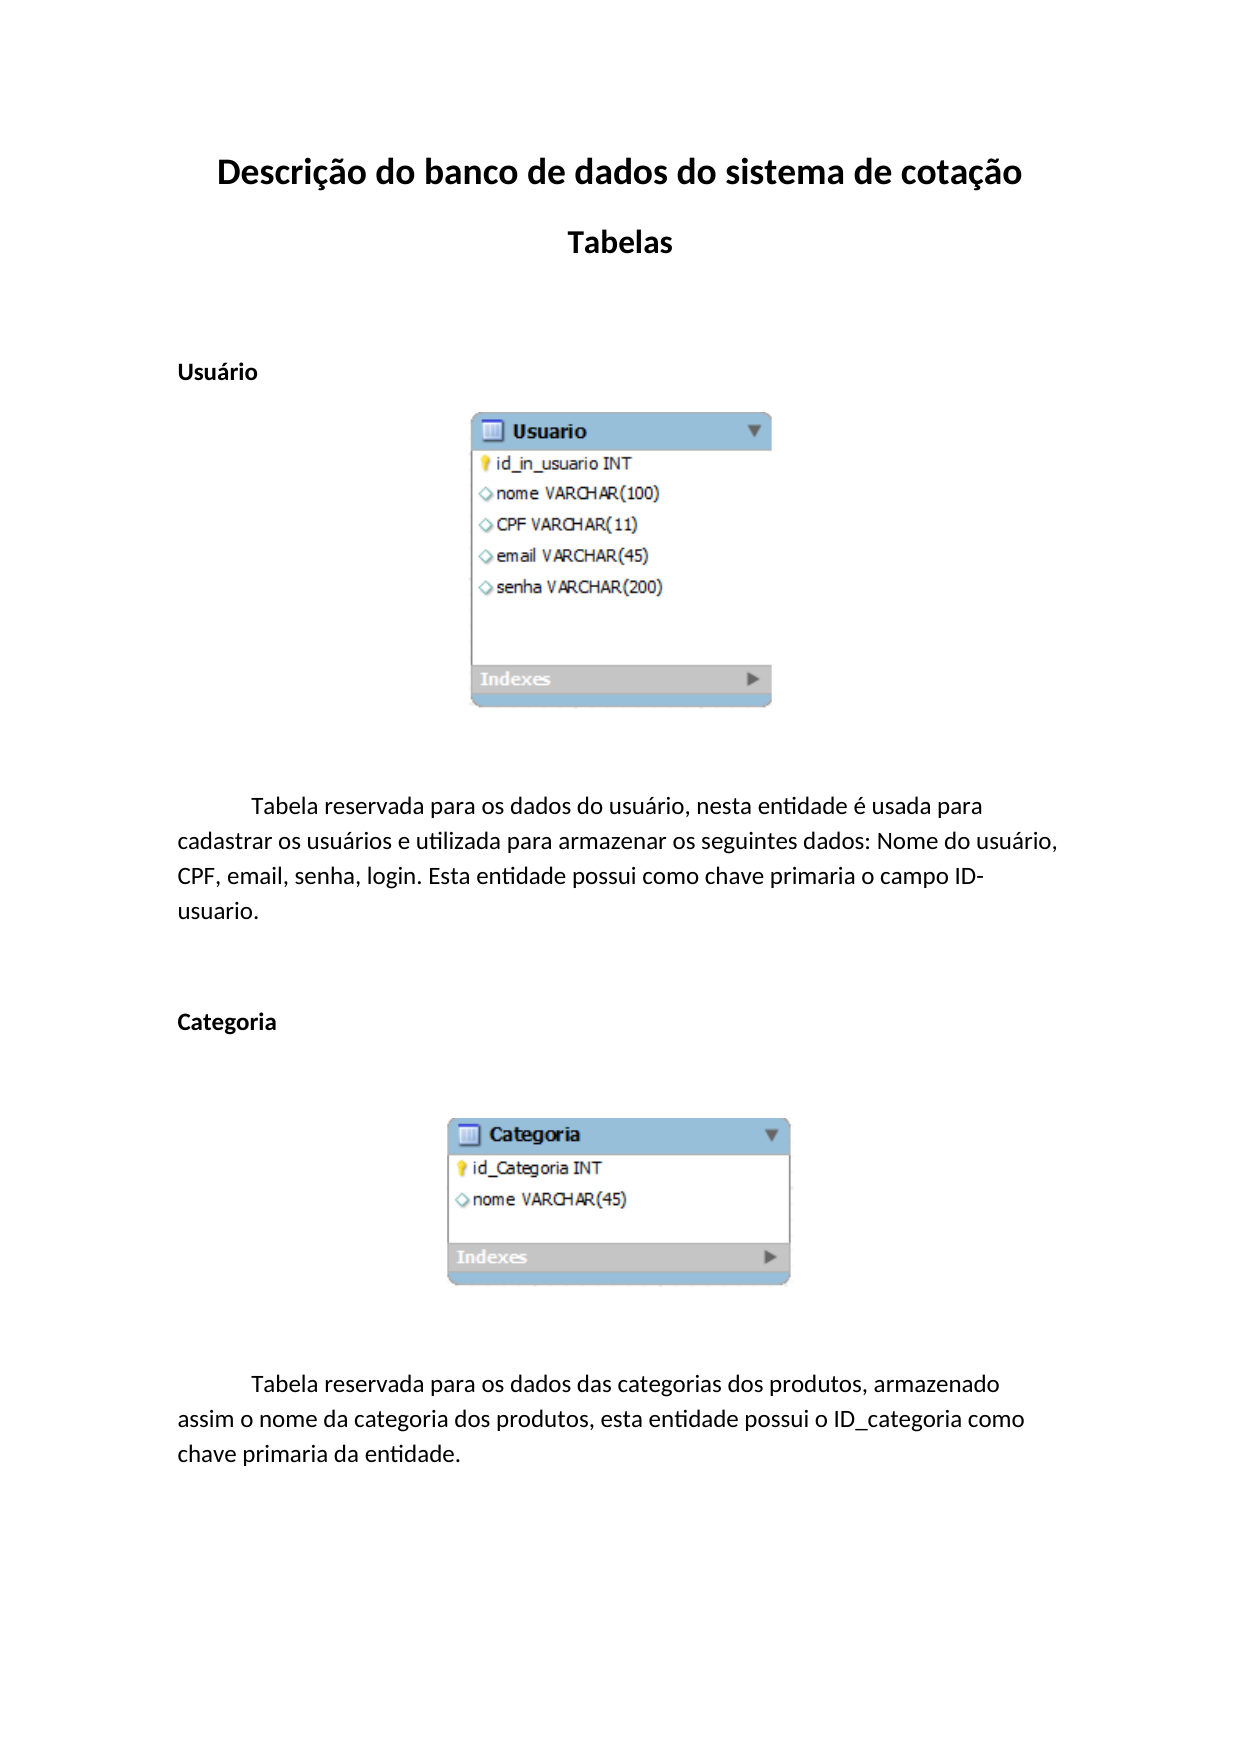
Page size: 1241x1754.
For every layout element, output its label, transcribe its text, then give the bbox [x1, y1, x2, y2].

text Tabela reservada para os dados das categorias dos produtos, armazenado assim o nome da categoria dos produtos, esta entidade possui o ID_categoria como chave primaria da entidade. [177, 1368, 1063, 1468]
text Categoria [177, 1007, 1063, 1037]
picture [468, 412, 772, 709]
text Tabela reservada para os dados do usuário, nesta entidade é usada para cadastrar os usuários e utilizada para armazenar os seguintes dados: Nome do usuário, CPF, email, senha, login. Esta entidade possui como chave primaria o campo ID-usuario. [177, 790, 1063, 925]
text Descrição do banco de dados do sistema de cotação [177, 148, 1063, 193]
text Tabelas [177, 221, 1063, 262]
text Usuário [177, 356, 1063, 387]
picture [446, 1118, 794, 1287]
